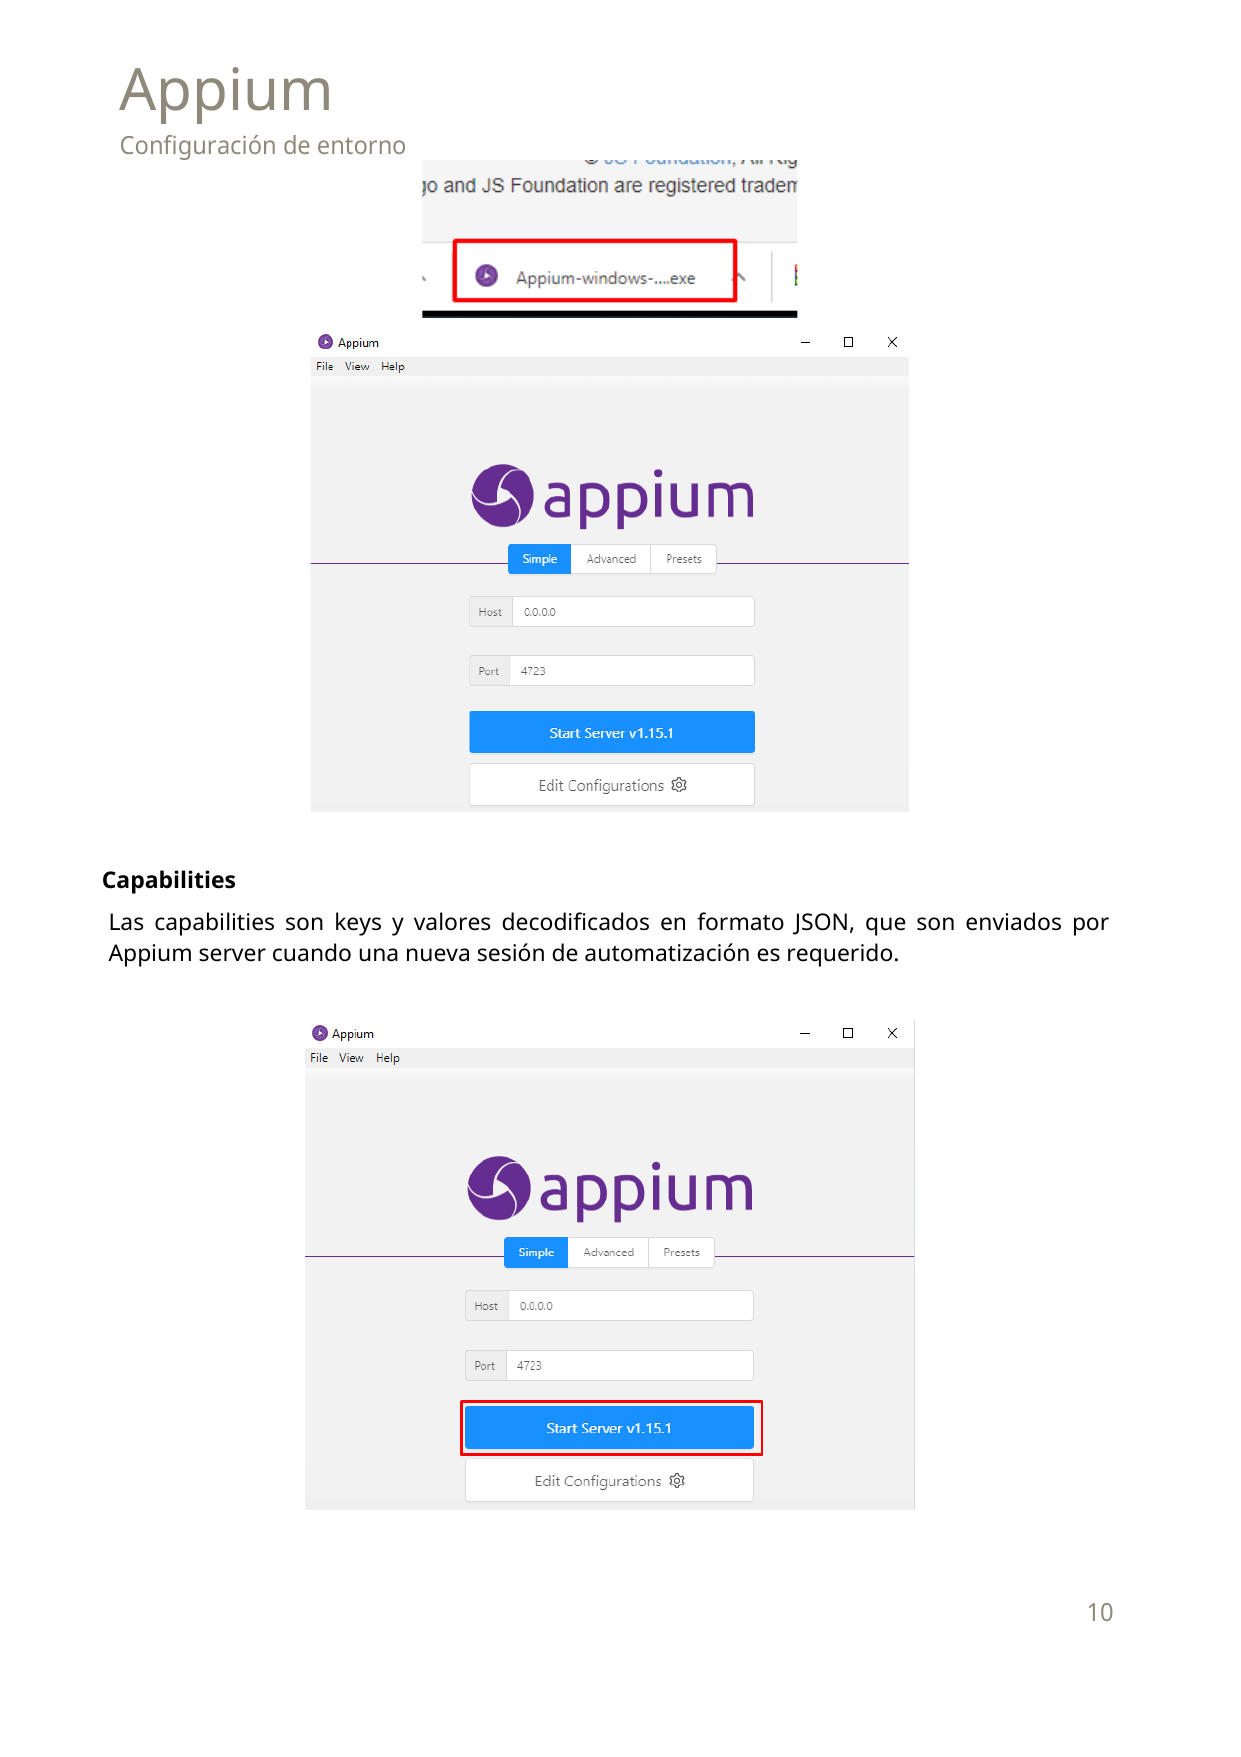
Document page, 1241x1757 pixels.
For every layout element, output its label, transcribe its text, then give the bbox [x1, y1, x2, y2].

picture [310, 328, 909, 812]
picture [422, 160, 798, 318]
picture [305, 1020, 915, 1510]
text Capabilities [96, 864, 1111, 895]
text Las capabilities son keys y valores decodificados en formato JSON, que son enviados por Appium server cuando una nueva sesión de automatización es requerido. [108, 906, 1111, 968]
